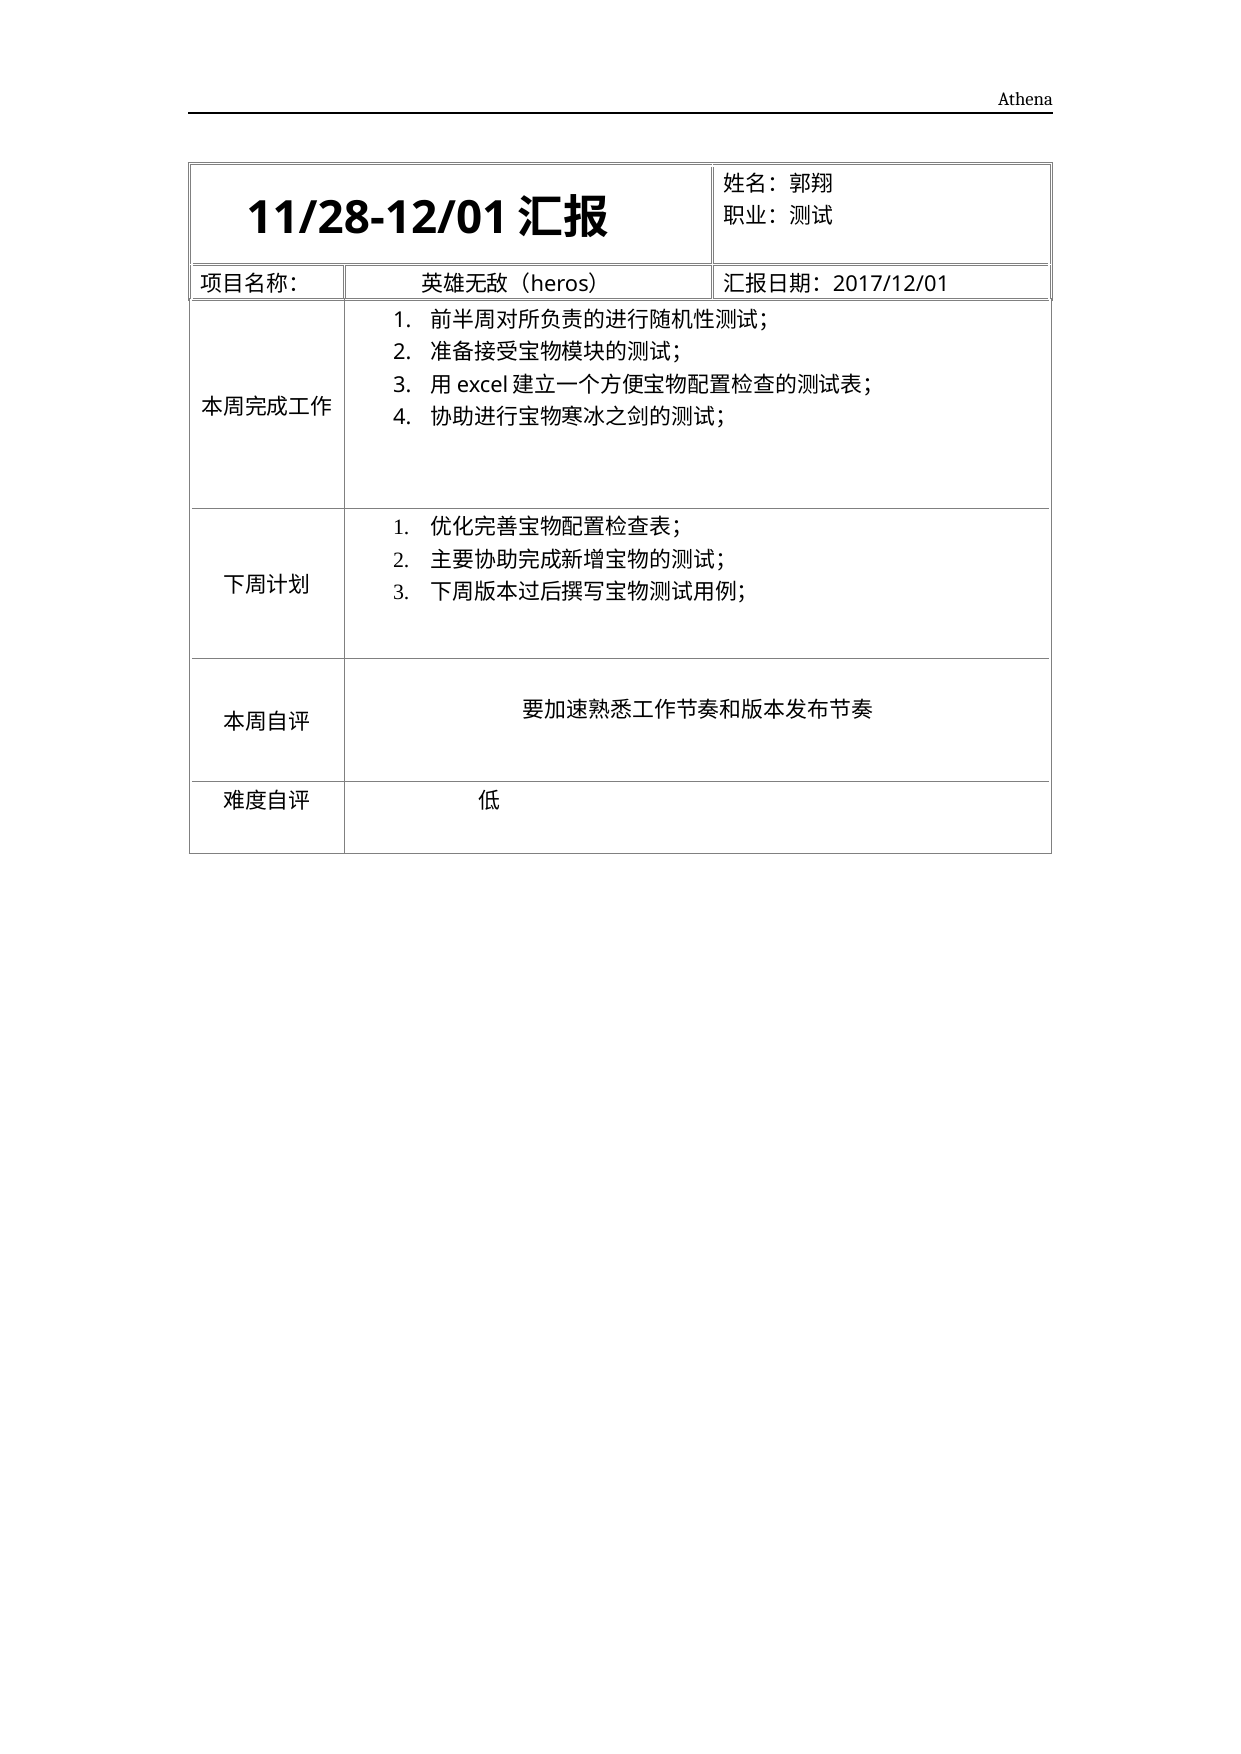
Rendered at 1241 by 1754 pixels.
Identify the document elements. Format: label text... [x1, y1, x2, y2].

table_cell 要加速熟悉工作节奏和版本发布节奏 [345, 658, 1051, 781]
table_cell 本周完成工作 [190, 298, 344, 508]
table_cell 项目名称： [191, 263, 343, 298]
table_cell 英雄无敌（heros） [346, 266, 711, 298]
table_cell 下周计划 [190, 508, 344, 658]
table_cell 前半周对所负责的进行随机性测试； 准备接受宝物模块的测试； 用excel建立一个方便宝物配置检查的测试表； 协助进行宝物寒冰之剑的测试； [345, 298, 1051, 508]
table_cell 难度自评 [190, 781, 344, 853]
table_cell 低 [345, 781, 1051, 853]
table_header 姓名：郭翔 职业：测试 [712, 165, 1050, 263]
table_header 11/28-12/01汇报 [191, 165, 712, 263]
table_cell 本周自评 [190, 658, 344, 781]
table_cell 汇报日期：2017/12/01 [714, 263, 1050, 298]
table_cell 优化完善宝物配置检查表； 主要协助完成新增宝物的测试； 下周版本过后撰写宝物测试用例； [345, 508, 1051, 658]
